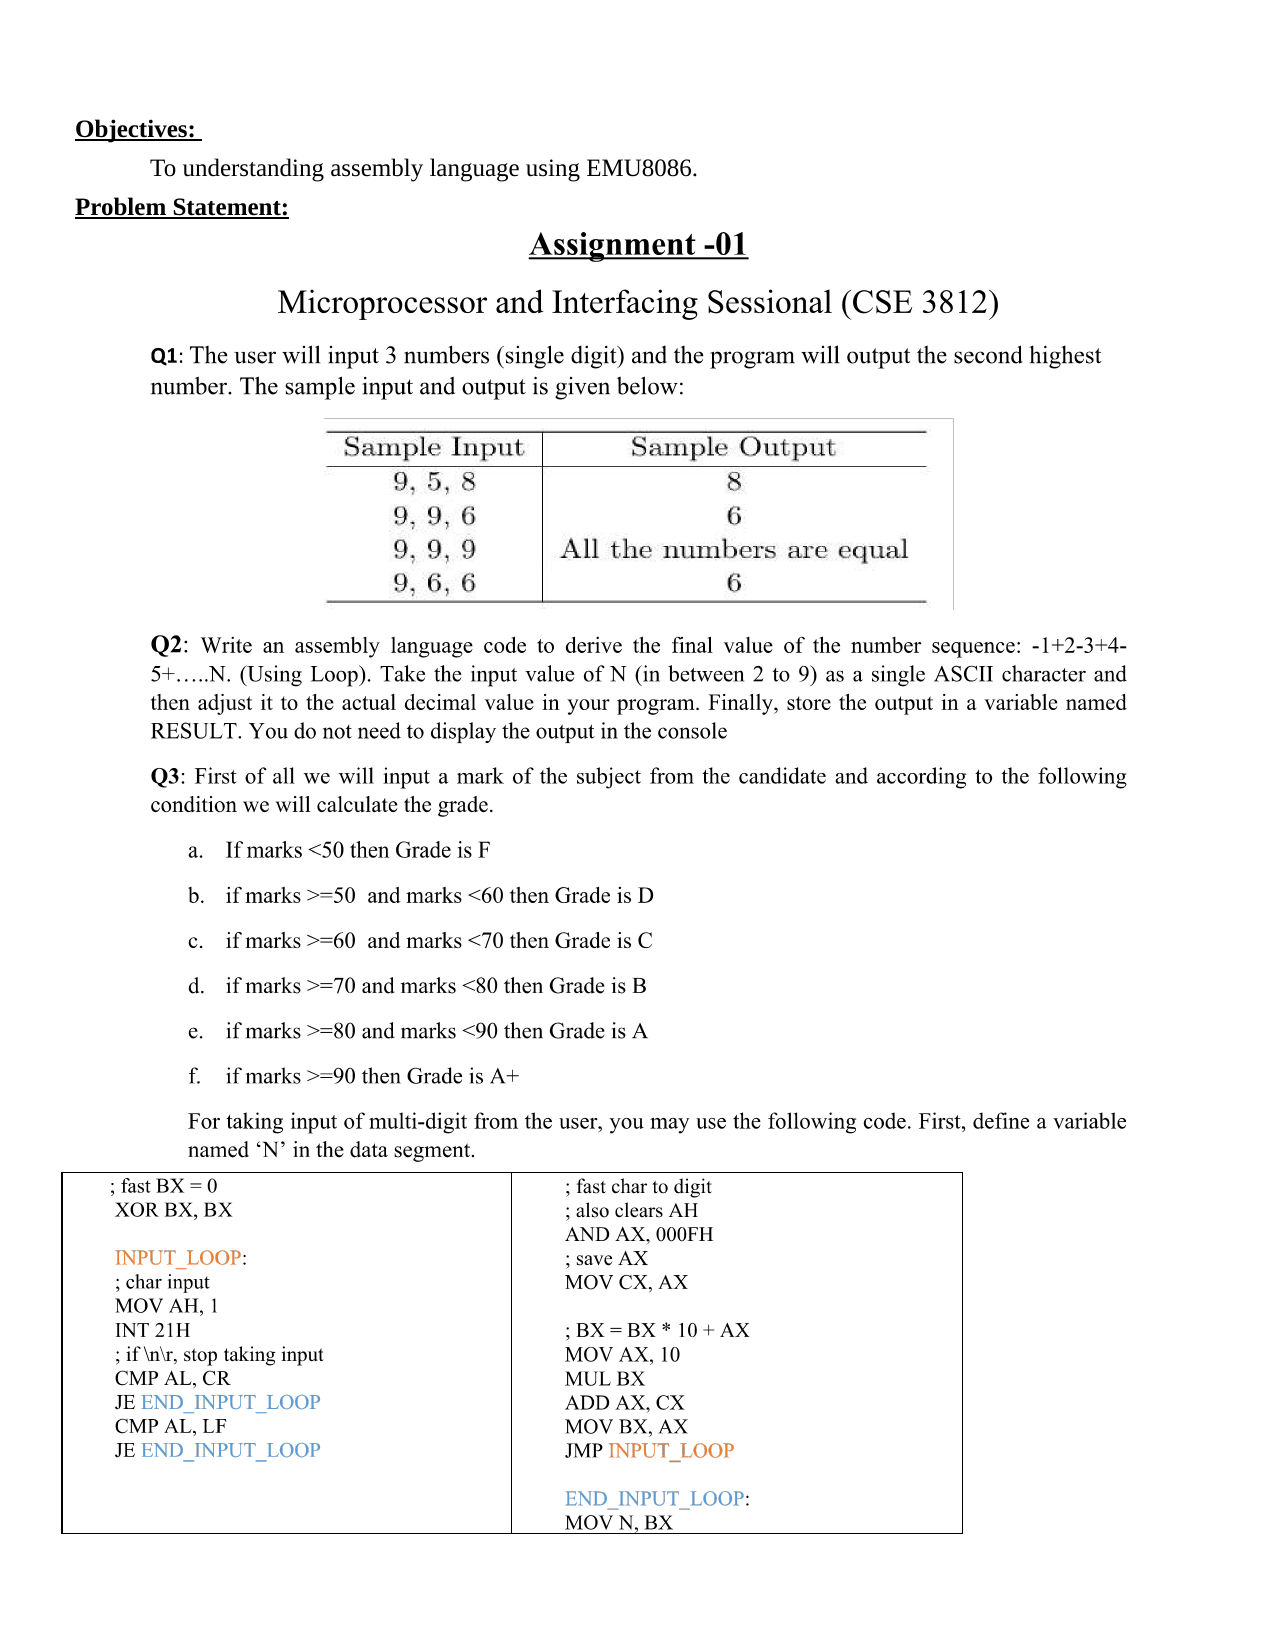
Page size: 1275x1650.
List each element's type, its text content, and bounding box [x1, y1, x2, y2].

table_header [63, 1173, 511, 1533]
text Problem Statement: [75, 192, 1200, 221]
picture [564, 1177, 750, 1533]
picture [150, 231, 1127, 1162]
text To understanding assembly language using EMU8086. [75, 153, 1200, 182]
table_header [512, 1173, 962, 1533]
picture [110, 1177, 324, 1462]
text Objectives: [75, 114, 1200, 143]
